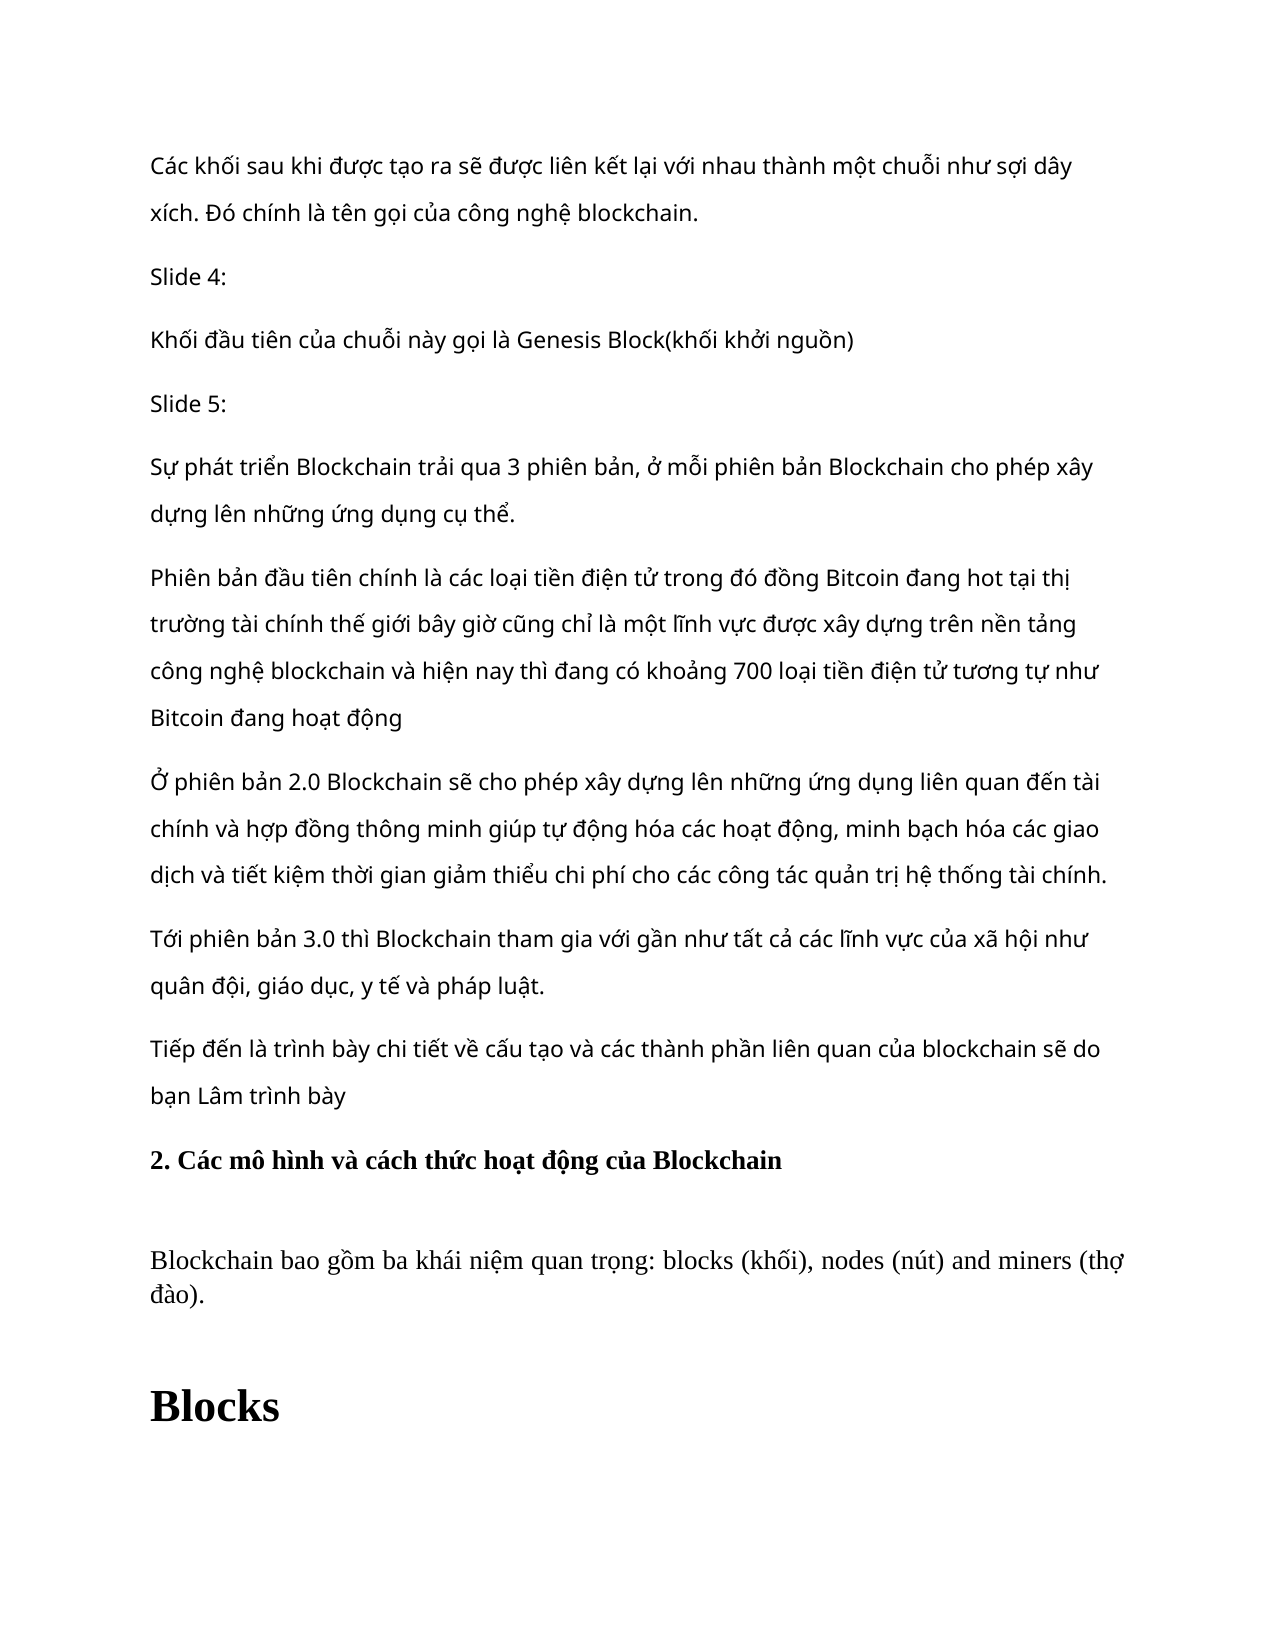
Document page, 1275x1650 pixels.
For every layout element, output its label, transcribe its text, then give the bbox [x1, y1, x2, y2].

text Sự phát triển Blockchain trải qua 3 phiên bản, ở mỗi phiên bản Blockchain cho phép xây dựng lên những ứng dụng cụ thể. [150, 451, 1125, 529]
text Phiên bản đầu tiên chính là các loại tiền điện tử trong đó đồng Bitcoin đang hot tại thị trường tài chính thế giới bây giờ cũng chỉ là một lĩnh vực được xây dựng trên nền tảng công nghệ blockchain và hiện nay thì đang có khoảng 700 loại tiền điện tử tương tự như Bitcoin đang hoạt động [150, 561, 1125, 733]
text Blockchain bao gồm ba khái niệm quan trọng: blocks (khối), nodes (nút) and miners (thợ đào). [150, 1244, 1125, 1309]
text Slide 5: [150, 387, 1125, 419]
text Khối đầu tiên của chuỗi này gọi là Genesis Block(khối khởi nguồn) [150, 324, 1125, 355]
text Các khối sau khi được tạo ra sẽ được liên kết lại với nhau thành một chuỗi như sợi dây xích. Đó chính là tên gọi của công nghệ blockchain. [150, 150, 1125, 228]
text Blocks [150, 1378, 1125, 1431]
text Tiếp đến là trình bày chi tiết về cấu tạo và các thành phần liên quan của blockchain sẽ do bạn Lâm trình bày [150, 1033, 1125, 1111]
text Ở phiên bản 2.0 Blockchain sẽ cho phép xây dựng lên những ứng dụng liên quan đến tài chính và hợp đồng thông minh giúp tự động hóa các hoạt động, minh bạch hóa các giao dịch và tiết kiệm thời gian giảm thiểu chi phí cho các công tác quản trị hệ thống tài chính. [150, 766, 1125, 891]
text Slide 4: [150, 260, 1125, 292]
text 2. Các mô hình và cách thức hoạt động của Blockchain [150, 1144, 1125, 1175]
text Tới phiên bản 3.0 thì Blockchain tham gia với gần như tất cả các lĩnh vực của xã hội như quân đội, giáo dục, y tế và pháp luật. [150, 923, 1125, 1001]
